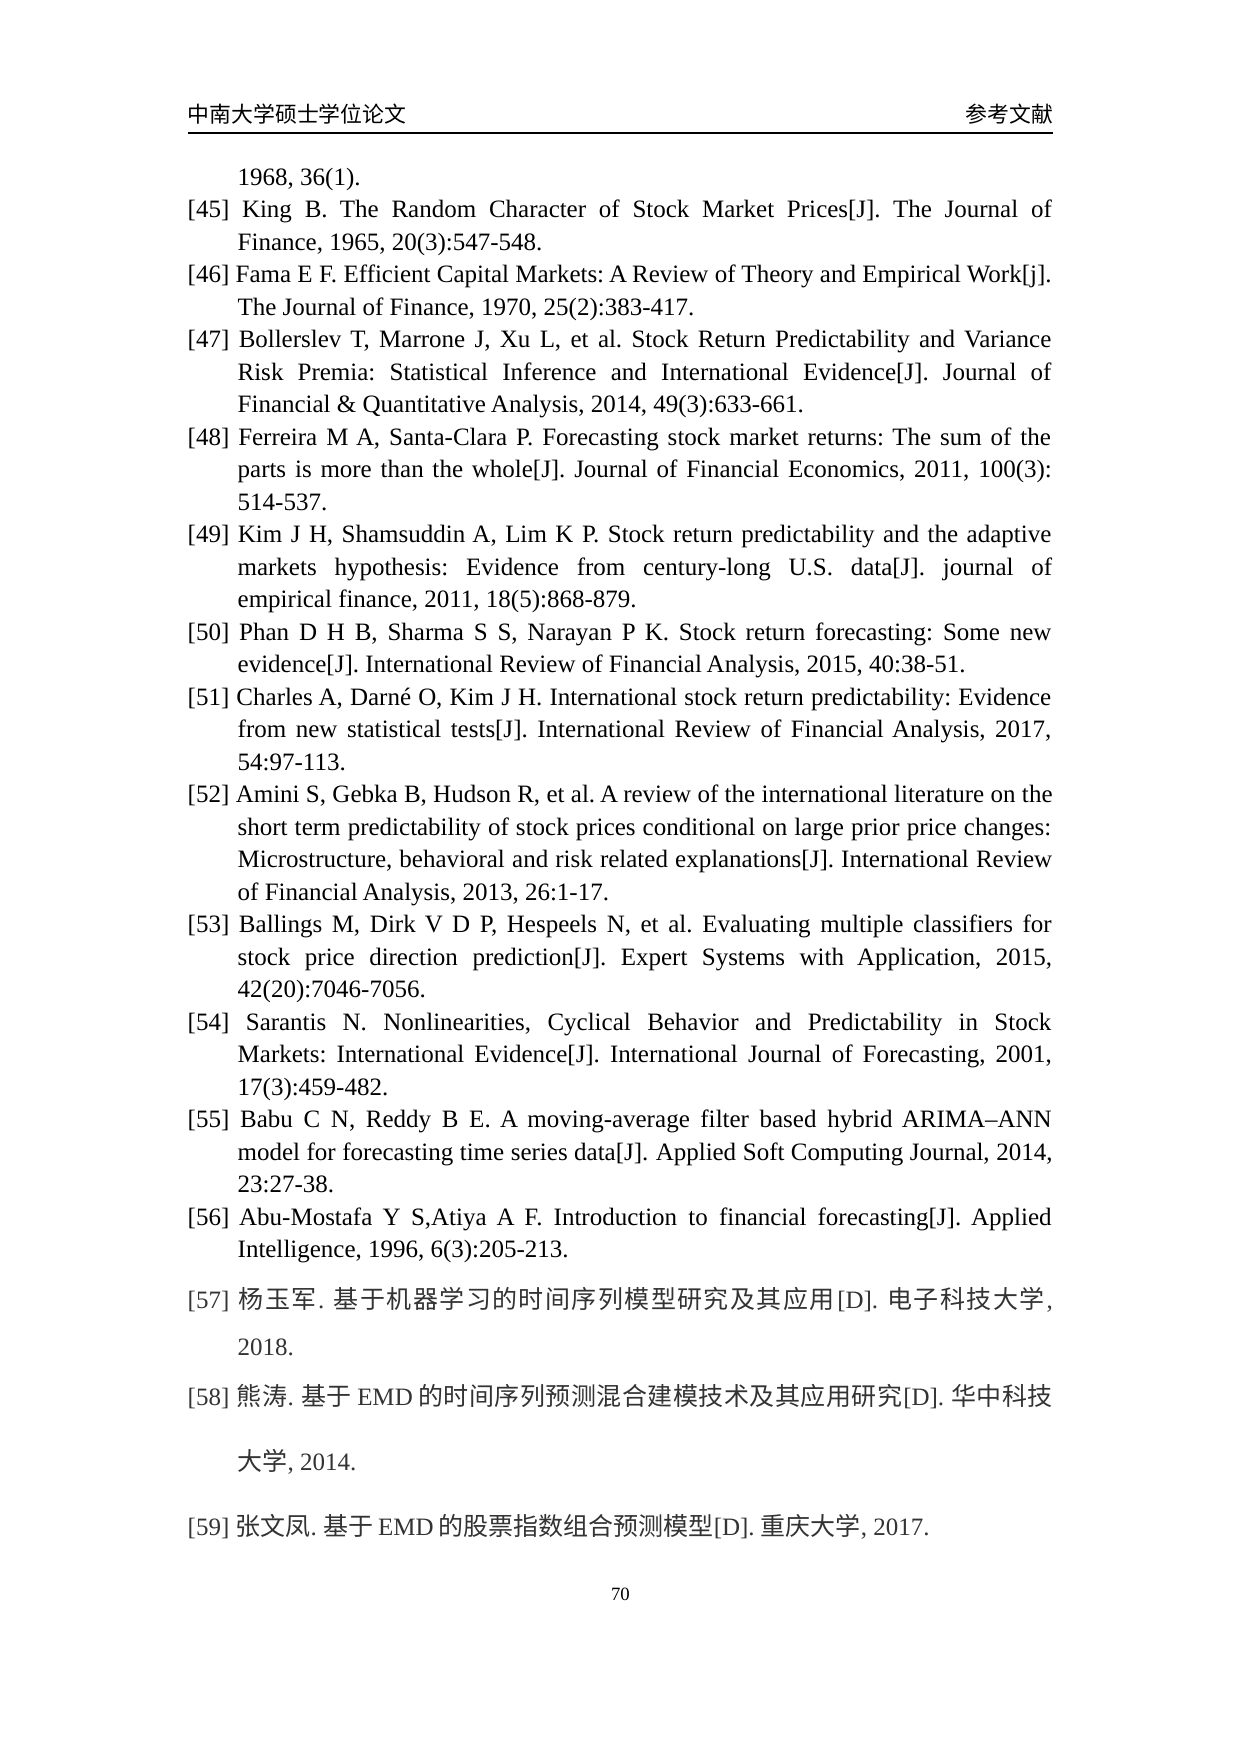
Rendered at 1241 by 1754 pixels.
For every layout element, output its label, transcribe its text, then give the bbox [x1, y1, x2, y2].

text [59] 张文凤. 基于EMD的股票指数组合预测模型[D]. 重庆大学, 2017. [187, 1492, 1053, 1557]
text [187, 160, 1053, 192]
text [56] Abu-Mostafa Y S,Atiya A F. Introduction to financial forecasting[J]. Applied Intelligence, 1996, 6(3):205-213. [187, 1200, 1053, 1265]
text [54] Sarantis N. Nonlinearities, Cyclical Behavior and Predictability in Stock Markets: International Evidence[J]. International Journal of Forecasting, 2001, 17(3):459-482. [187, 1005, 1053, 1102]
text [51] Charles A, Darné O, Kim J H. International stock return predictability: Evidence from new statistical tests[J]. International Review of Financial Analysis, 2017, 54:97-113. [187, 680, 1053, 777]
text [52] Amini S, Gebka B, Hudson R, et al. A review of the international literature on the short term predictability of stock prices conditional on large prior price changes: Microstructure, behavioral and risk related explanations[J]. International Review of Financial Analysis, 2013, 26:1-17. [187, 777, 1053, 907]
text [46] Fama E F. Efficient Capital Markets: A Review of Theory and Empirical Work[j]. The Journal of Finance, 1970, 25(2):383-417. [187, 257, 1053, 322]
text [49] Kim J H, Shamsuddin A, Lim K P. Stock return predictability and the adaptive markets hypothesis: Evidence from century-long U.S. data[J]. journal of empirical finance, 2011, 18(5):868-879. [187, 517, 1053, 615]
text [45] King B. The Random Character of Stock Market Prices[J]. The Journal of Finance, 1965, 20(3):547-548. [187, 192, 1053, 257]
text [50] Phan D H B, Sharma S S, Narayan P K. Stock return forecasting: Some new evidence[J]. International Review of Financial Analysis, 2015, 40:38-51. [187, 615, 1053, 680]
text [57] 杨玉军. 基于机器学习的时间序列模型研究及其应用[D]. 电子科技大学, 2018. [187, 1265, 1053, 1362]
text [53] Ballings M, Dirk V D P, Hespeels N, et al. Evaluating multiple classifiers for stock price direction prediction[J]. Expert Systems with Application, 2015, 42(20):7046-7056. [187, 907, 1053, 1005]
text [47] Bollerslev T, Marrone J, Xu L, et al. Stock Return Predictability and Variance Risk Premia: Statistical Inference and International Evidence[J]. Journal of Financial & Quantitative Analysis, 2014, 49(3):633-661. [187, 322, 1053, 420]
text [58] 熊涛. 基于EMD的时间序列预测混合建模技术及其应用研究[D]. 华中科技大学, 2014. [187, 1362, 1053, 1492]
text [48] Ferreira M A, Santa-Clara P. Forecasting stock market returns: The sum of the parts is more than the whole[J]. Journal of Financial Economics, 2011, 100(3): 514-537. [187, 420, 1053, 517]
text [55] Babu C N, Reddy B E. A moving-average filter based hybrid ARIMA–ANN model for forecasting time series data[J]. Applied Soft Computing Journal, 2014, 23:27-38. [187, 1102, 1053, 1200]
